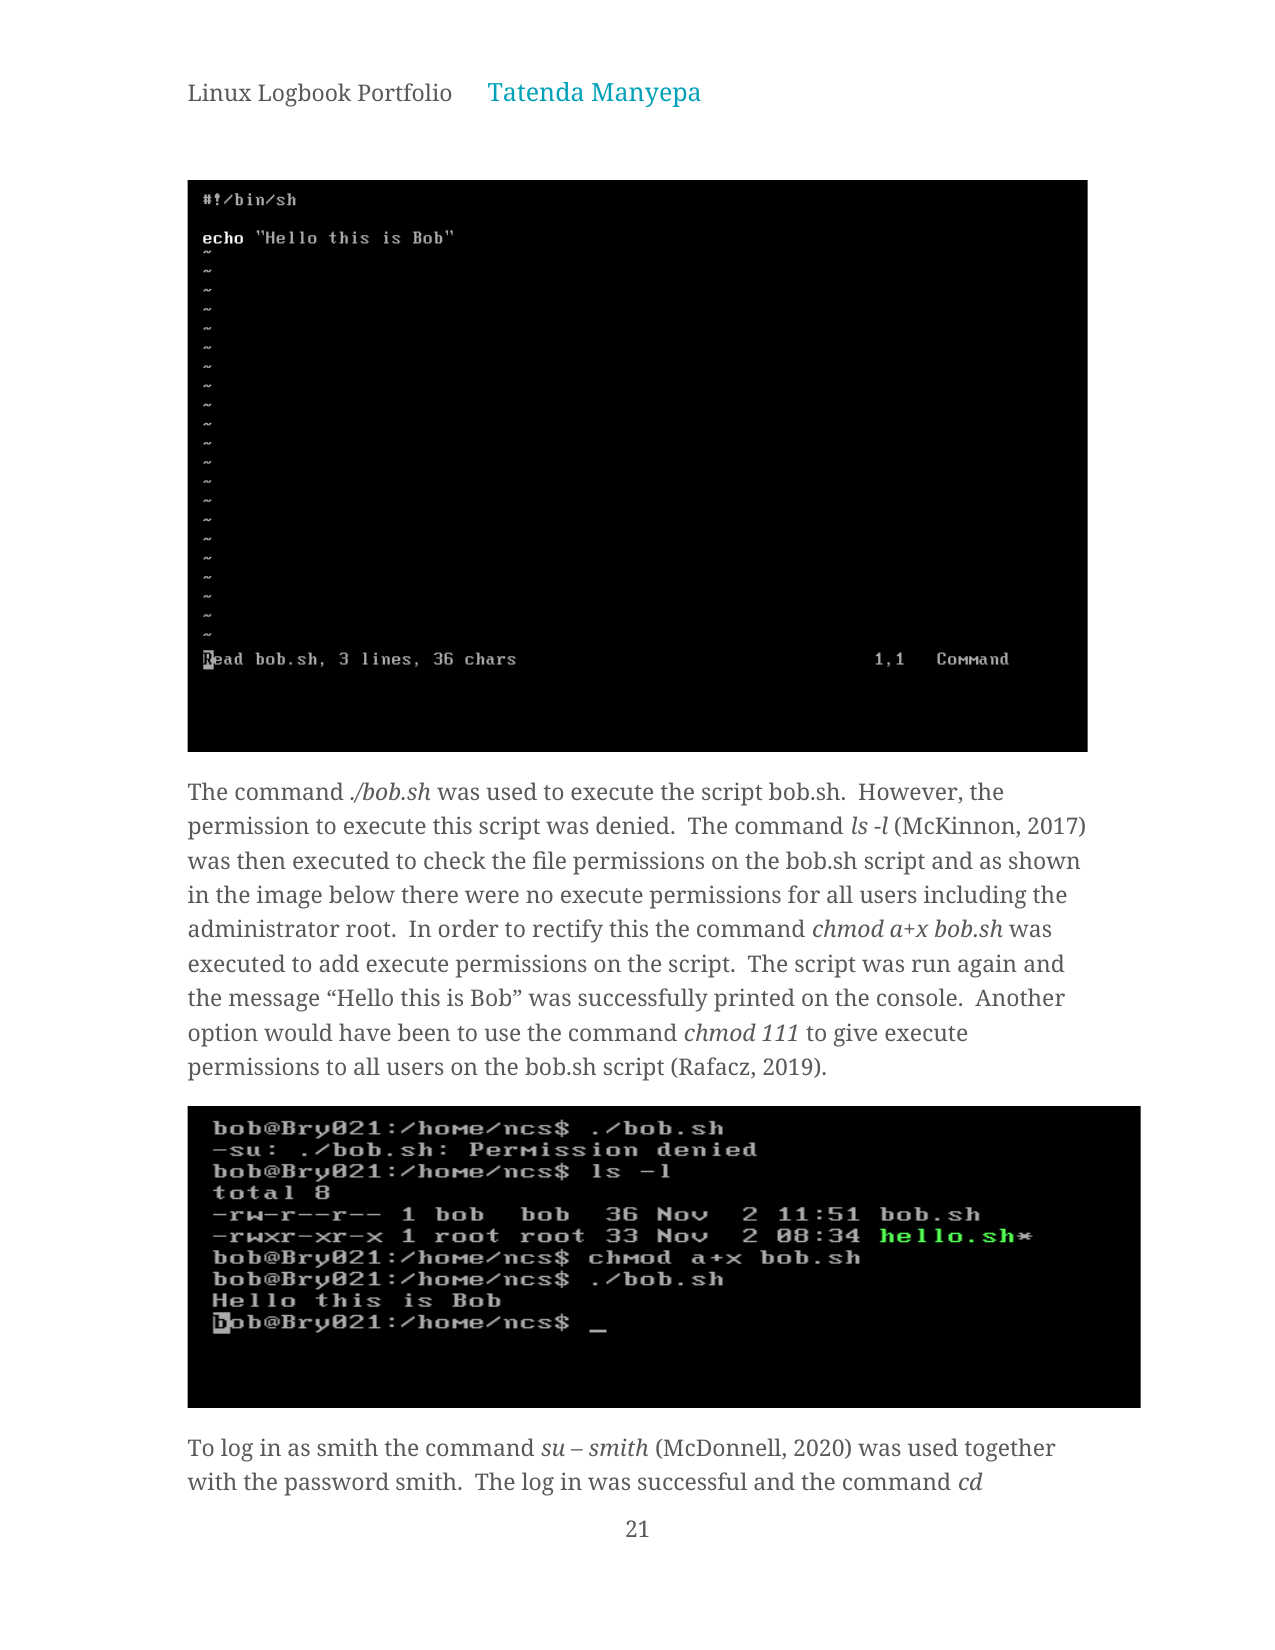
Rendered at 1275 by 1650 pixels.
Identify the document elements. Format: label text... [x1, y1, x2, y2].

text The command ./bob.sh was used to execute the script bob.sh. However, the permission to execute this script was denied. The command ls -l (McKinnon, 2017) was then executed to check the file permissions on the bob.sh script and as shown in the image below there were no execute permissions for all users including the administrator root. In order to rectify this the command chmod a+x bob.sh was executed to add execute permissions on the script. The script was run again and the message “Hello this is Bob” was successfully printed on the console. Another option would have been to use the command chmod 111 to give execute permissions to all users on the bob.sh script (Rafacz, 2019). [187, 776, 1087, 1082]
picture [187, 1106, 1141, 1408]
picture [187, 180, 1088, 752]
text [187, 1432, 1087, 1497]
